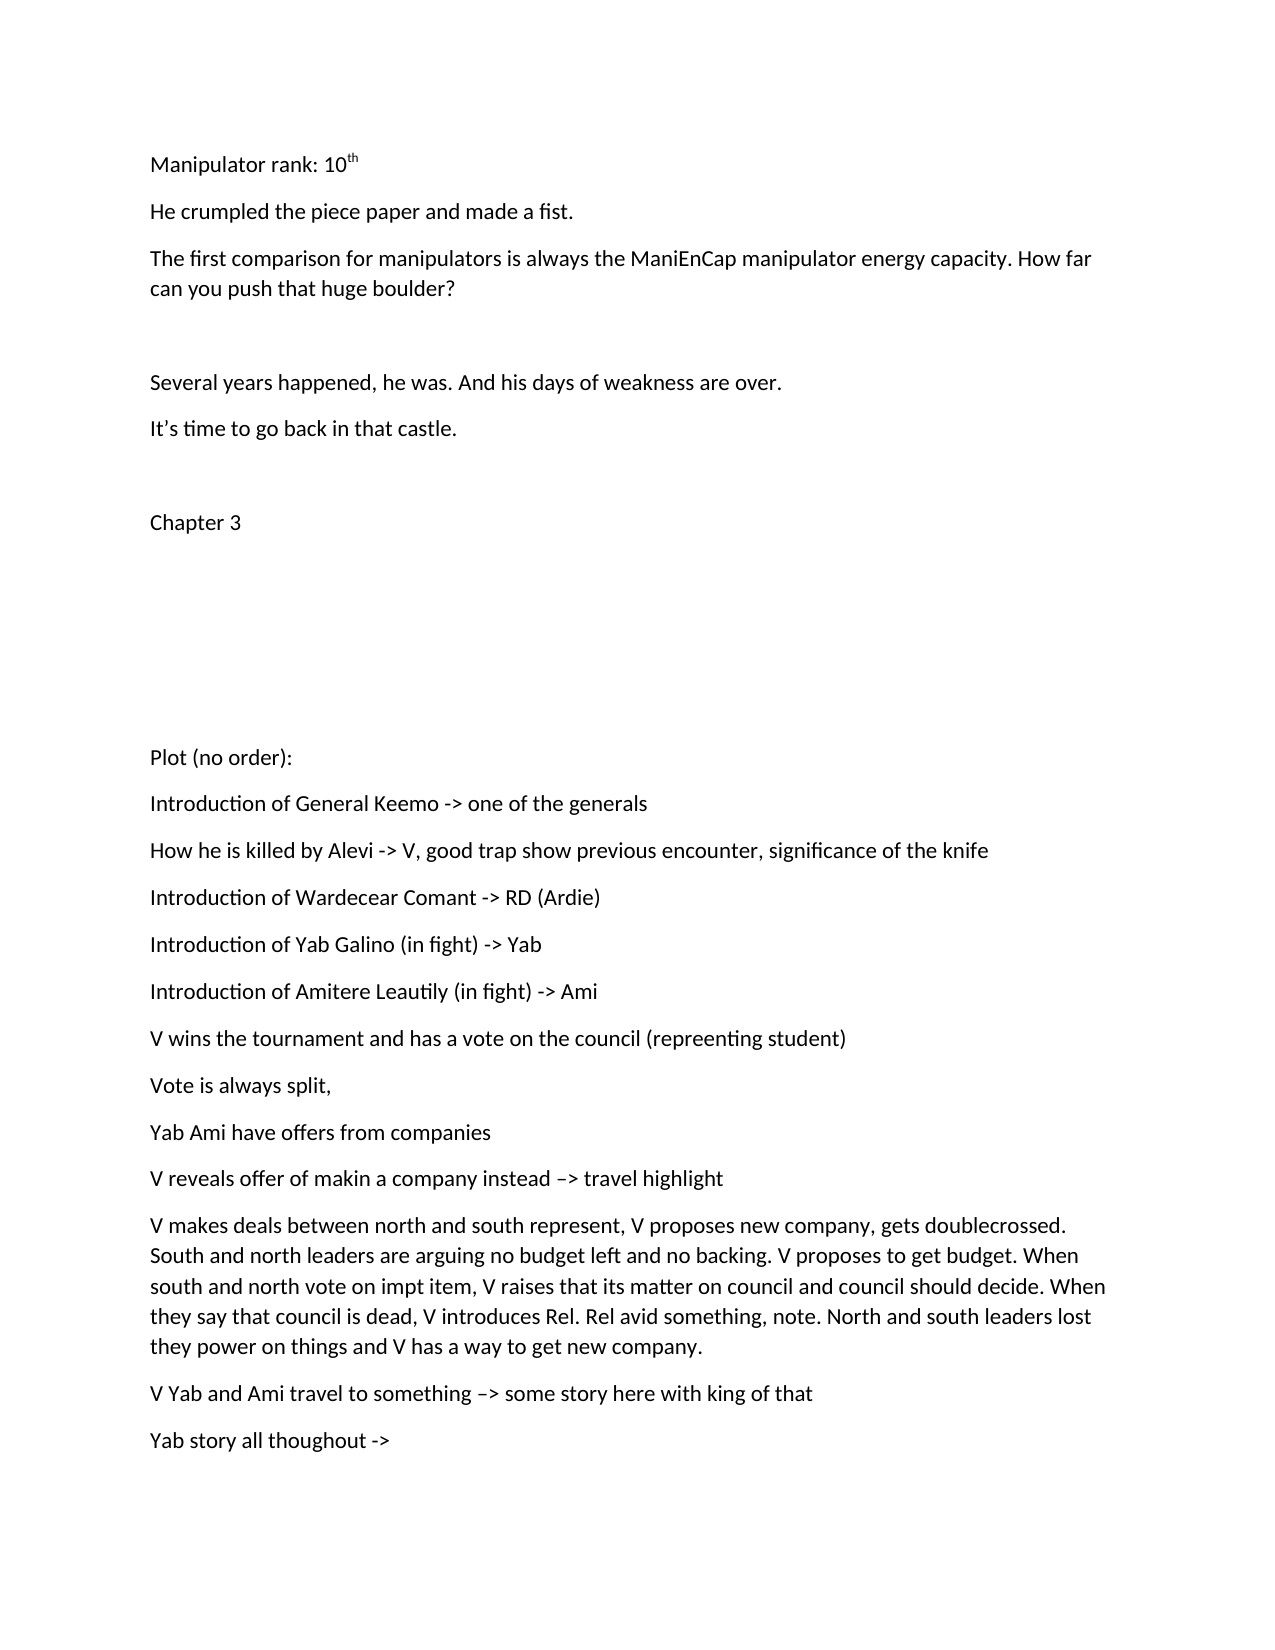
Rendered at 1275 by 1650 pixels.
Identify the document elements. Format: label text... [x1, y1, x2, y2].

text V makes deals between north and south represent, V proposes new company, gets doublecrossed. South and north leaders are arguing no budget left and no backing. V proposes to get budget. When south and north vote on impt item, V raises that its matter on council and council should decide. When they say that council is dead, V introduces Rel. Rel avid something, note. North and south leaders lost they power on things and V has a way to get new company. [150, 1211, 1125, 1360]
text Chapter 3 [150, 508, 1125, 536]
text V Yab and Ami travel to something –> some story here with king of that [150, 1379, 1125, 1407]
text Introduction of Wardecear Comant -> RD (Ardie) [150, 883, 1125, 911]
text Introduction of General Keemo -> one of the generals [150, 789, 1125, 818]
text It’s time to go back in that castle. [150, 414, 1125, 443]
text Introduction of Amitere Leautily (in fight) -> Ami [150, 977, 1125, 1005]
text V wins the tournament and has a vote on the council (repreenting student) [150, 1024, 1125, 1052]
text Introduction of Yab Galino (in fight) -> Yab [150, 930, 1125, 958]
text Plot (no order): [150, 743, 1125, 771]
text Yab Ami have offers from companies [150, 1118, 1125, 1146]
text How he is killed by Alevi -> V, good trap show previous encounter, significance of the knife [150, 836, 1125, 864]
text The first comparison for manipulators is always the ManiEnCap manipulator energy capacity. How far can you push that huge boulder? [150, 244, 1125, 302]
text Vote is always split, [150, 1071, 1125, 1099]
text V reveals offer of makin a company instead –> travel highlight [150, 1164, 1125, 1193]
text Several years happened, he was. And his days of weakness are over. [150, 368, 1125, 396]
text Yab story all thoughout -> [150, 1426, 1125, 1454]
text He crumpled the piece paper and made a fist. [150, 197, 1125, 225]
text Manipulator rank: 10th [150, 150, 1125, 178]
